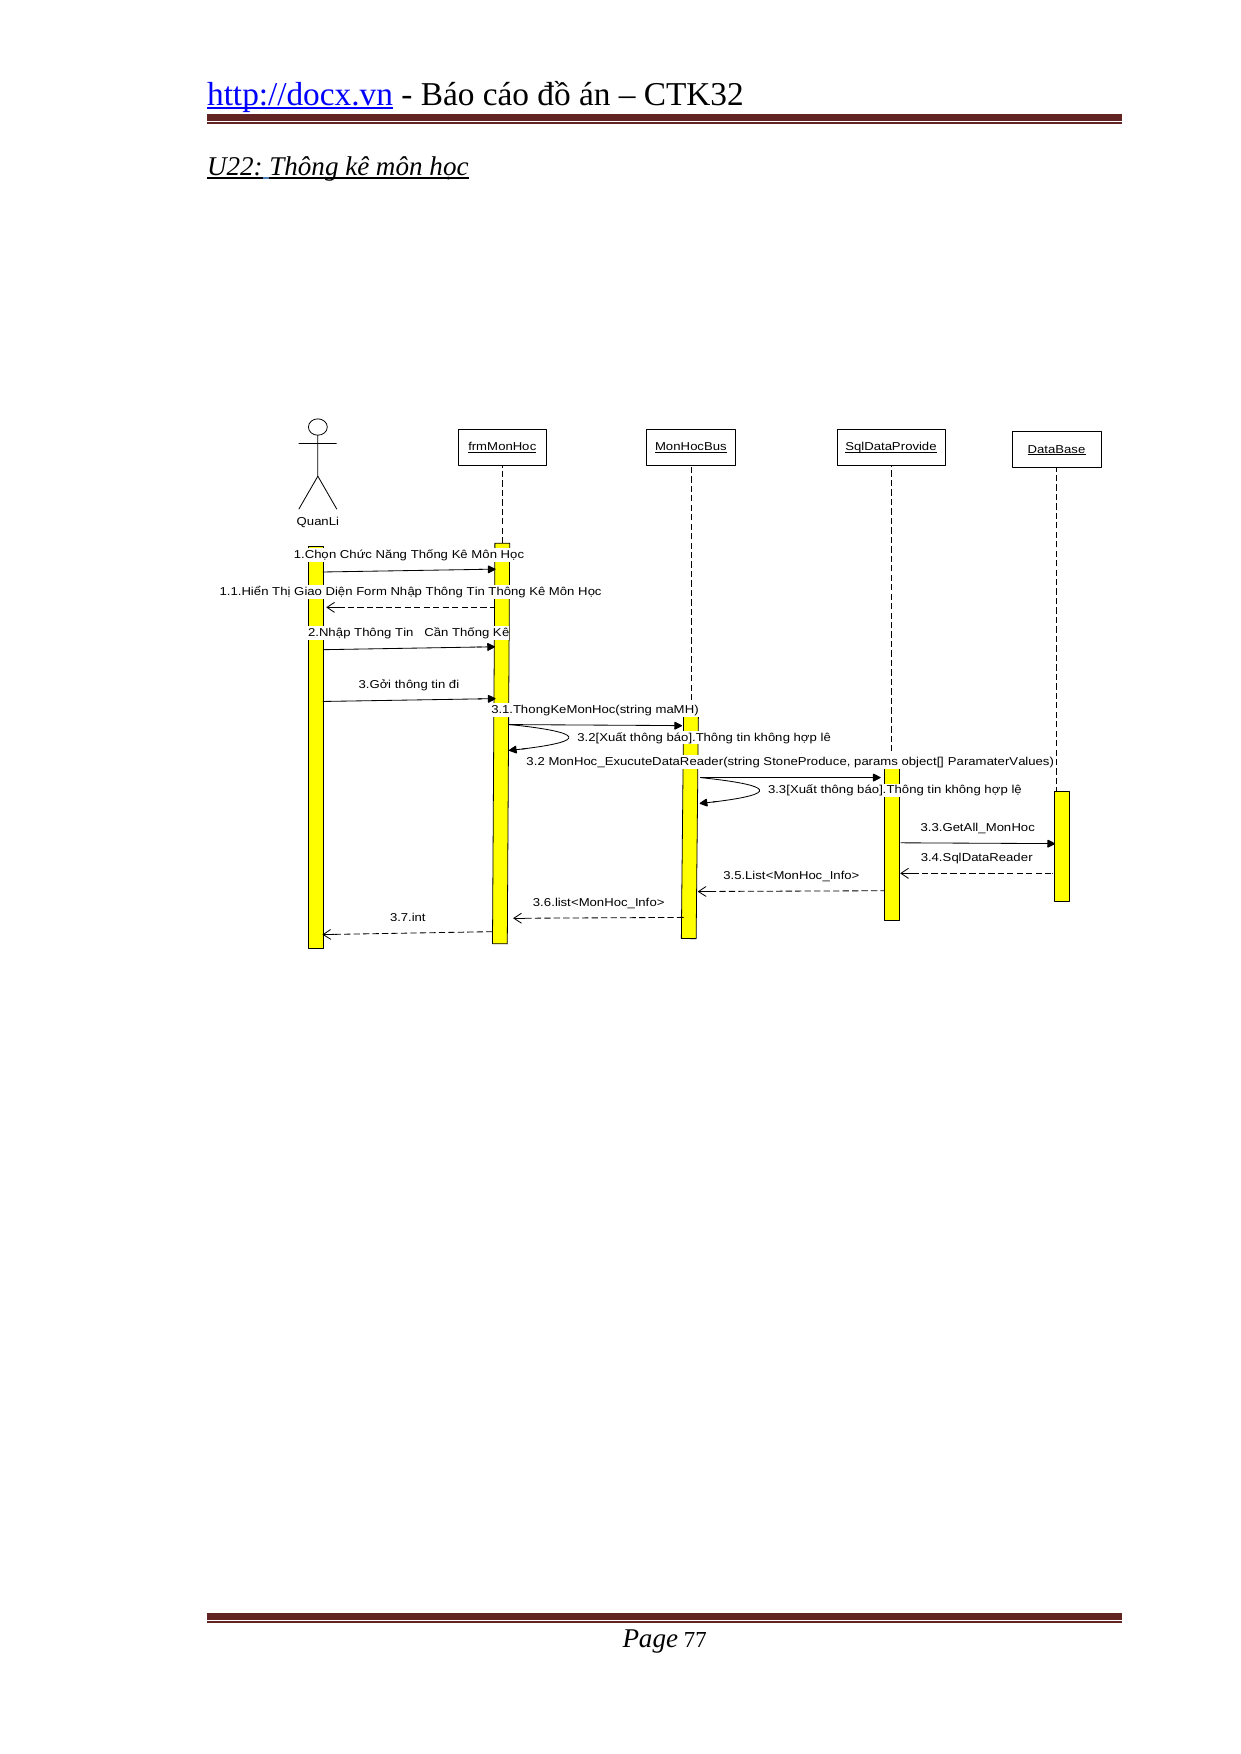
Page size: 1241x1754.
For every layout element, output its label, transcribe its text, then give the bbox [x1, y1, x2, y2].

subtitle U22: Thông kê môn học [207, 150, 1122, 181]
